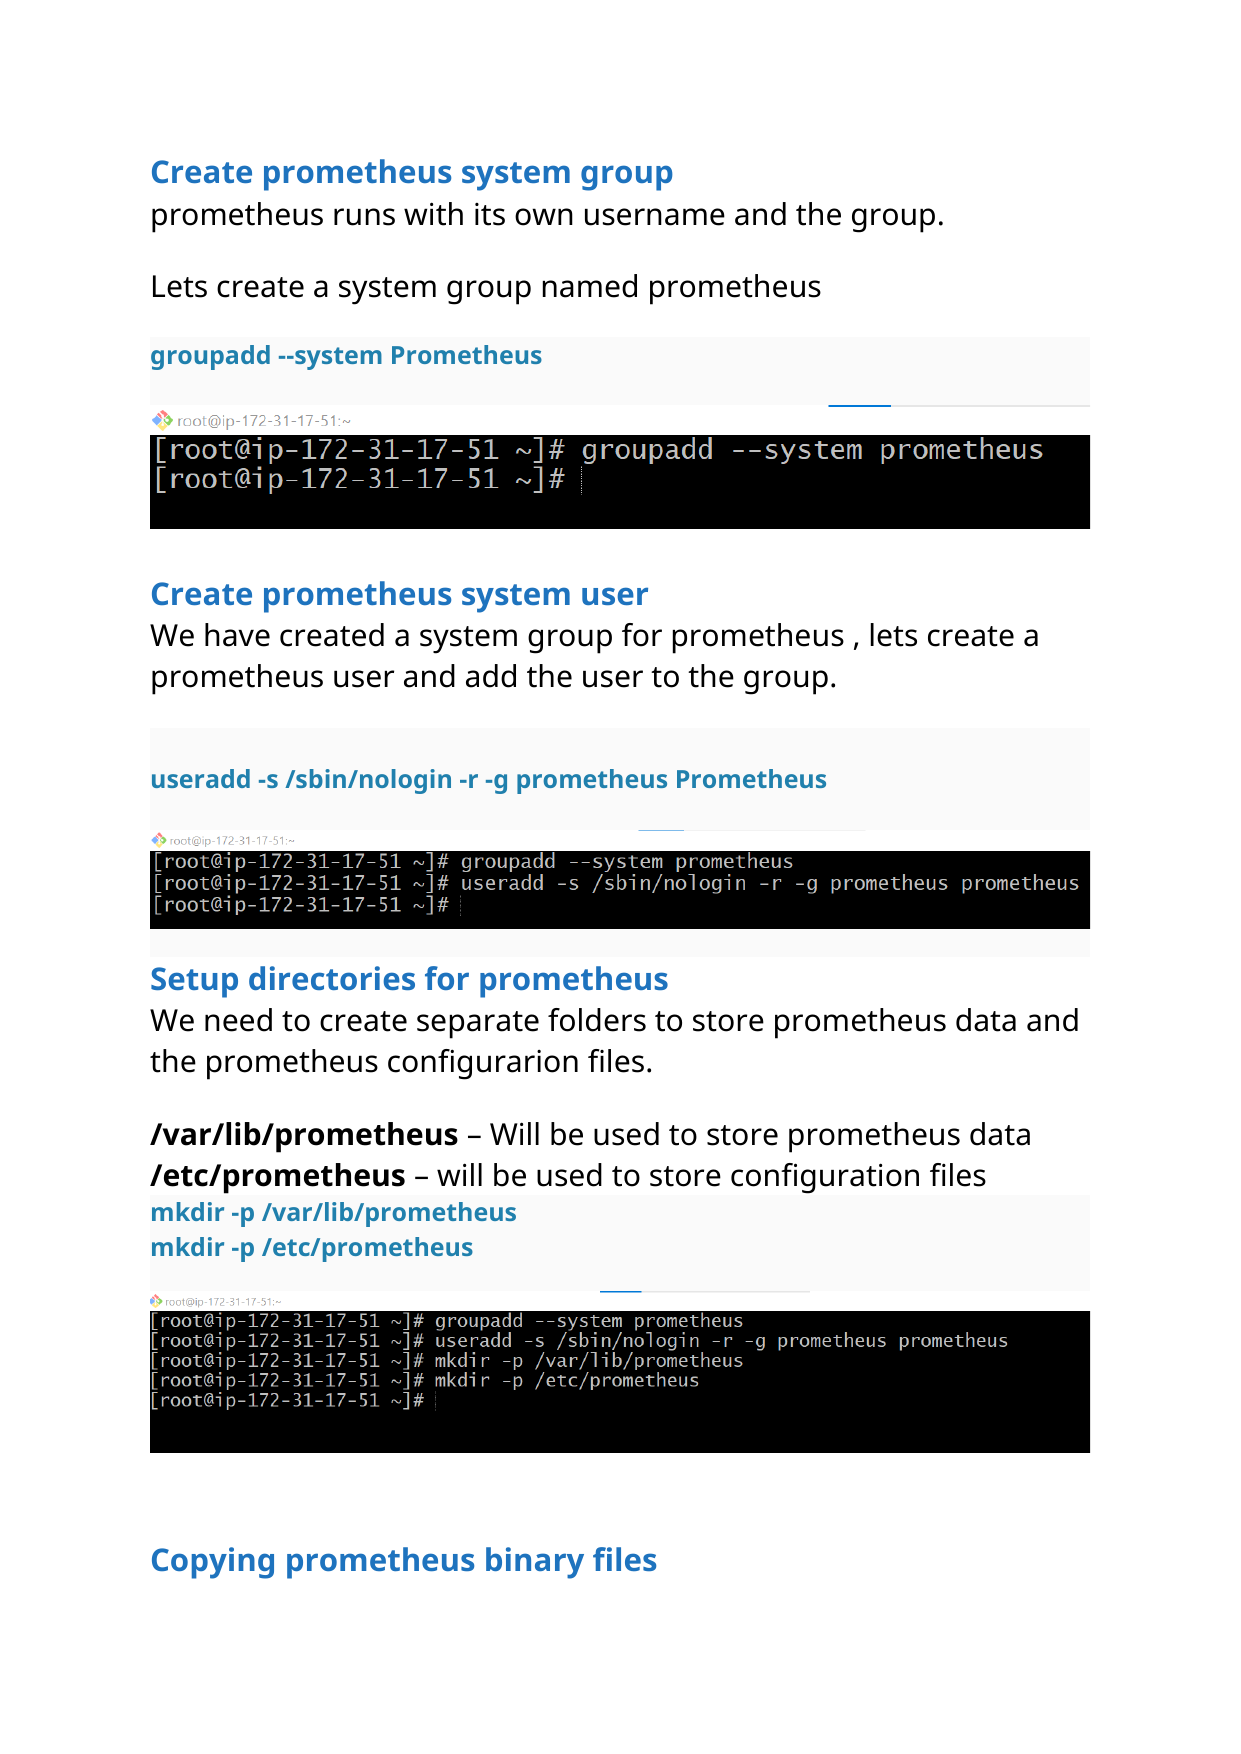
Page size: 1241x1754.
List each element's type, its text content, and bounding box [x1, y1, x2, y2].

subtitle Create prometheus system user [150, 572, 1090, 614]
text useradd -s /sbin/nologin -r -g prometheus Prometheus [150, 762, 1090, 796]
text mkdir -p /etc/prometheus [150, 1229, 1090, 1263]
picture [150, 405, 1091, 529]
text prometheus runs with its own username and the group. [150, 193, 1090, 234]
text mkdir -p /var/lib/prometheus [150, 1195, 1090, 1229]
subtitle Setup directories for prometheus [150, 957, 1090, 999]
picture [150, 1291, 1091, 1453]
subtitle Copying prometheus binary files [150, 1537, 1090, 1580]
text We need to create separate folders to store prometheus data and the prometheus configurarion files. [150, 999, 1090, 1082]
picture [150, 830, 1091, 929]
text /var/lib/prometheus – Will be used to store prometheus data [150, 1113, 1090, 1154]
text Lets create a system group named prometheus [150, 265, 1090, 306]
text We have created a system group for prometheus , lets create a prometheus user and add the user to the group. [150, 614, 1090, 697]
text groupadd --system Prometheus [150, 337, 1090, 371]
subtitle Create prometheus system group [150, 150, 1090, 193]
text /etc/prometheus – will be used to store configuration files [150, 1154, 1090, 1195]
